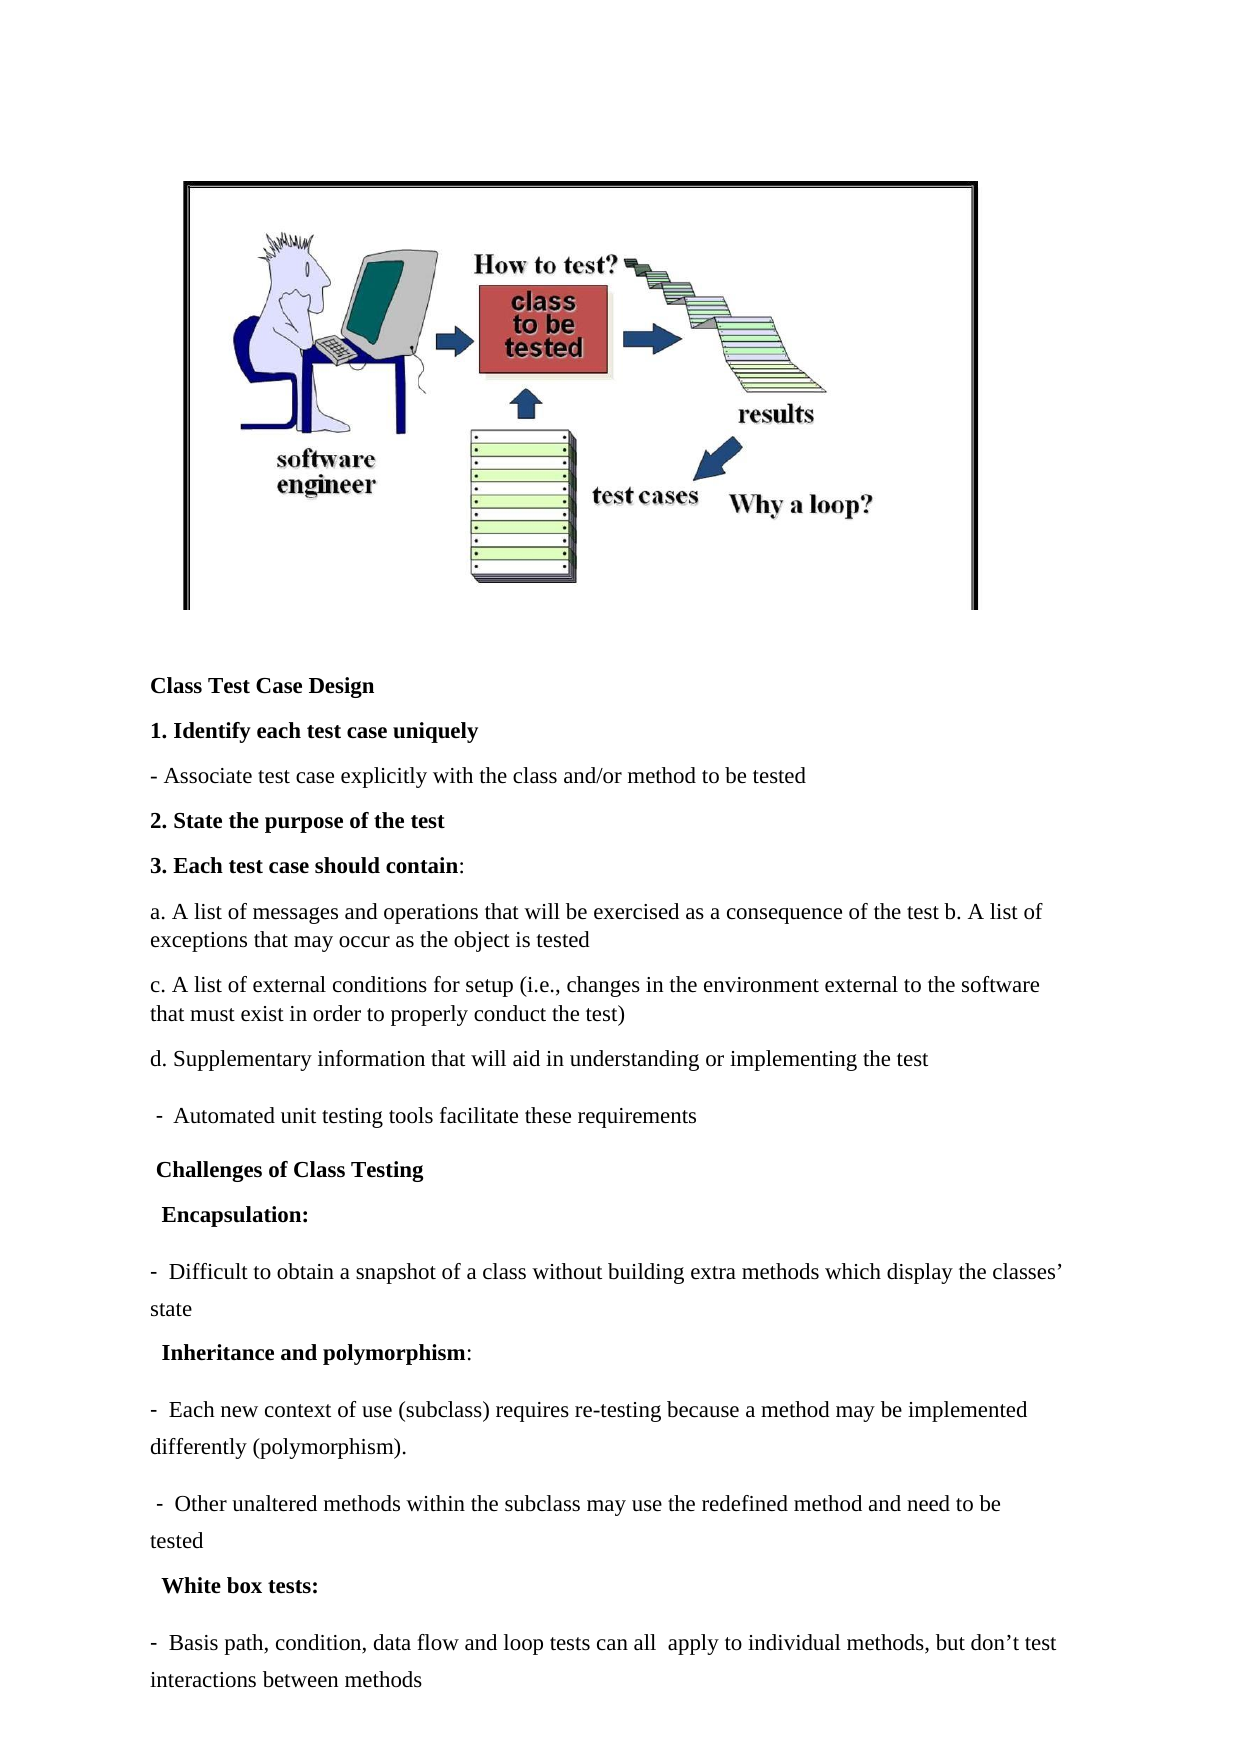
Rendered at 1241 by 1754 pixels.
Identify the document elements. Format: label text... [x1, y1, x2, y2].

text c. A list of external conditions for setup (i.e., changes in the environment external to the software that must exist in order to properly conduct the test) [150, 971, 1079, 1026]
list Each new context of use (subclass) requires re-testing because a method may be implemented differently (polymorphism). [150, 1384, 1046, 1459]
list Other unaltered methods within the subclass may use the redefined method and need to be tested [150, 1478, 1059, 1553]
list State the purpose of the test [150, 808, 1192, 834]
list Each test case should contain: [150, 853, 1192, 879]
text White box tests: [161, 1572, 1192, 1598]
text Challenges of Class Testing Encapsulation: [156, 1156, 565, 1227]
text d. Supplementary information that will aid in understanding or implementing the test [150, 1045, 1192, 1071]
picture [183, 181, 983, 610]
list Identify each test case uniquely [150, 717, 1192, 744]
text a. A list of messages and operations that will be exercised as a consequence of the test b. A list of exceptions that may occur as the object is tested [150, 898, 1080, 953]
text Class Test Case Design [150, 672, 1192, 699]
text Inheritance and polymorphism: [161, 1339, 1192, 1365]
text - Associate test case explicitly with the class and/or method to be tested [150, 763, 1192, 789]
list Basis path, condition, data flow and loop tests can all apply to individual methods, but don’t test interactions between methods [150, 1617, 1082, 1692]
list Difficult to obtain a snapshot of a class without building extra methods which display the classes’ state [150, 1246, 1087, 1321]
list Automated unit testing tools facilitate these requirements [156, 1090, 1192, 1137]
